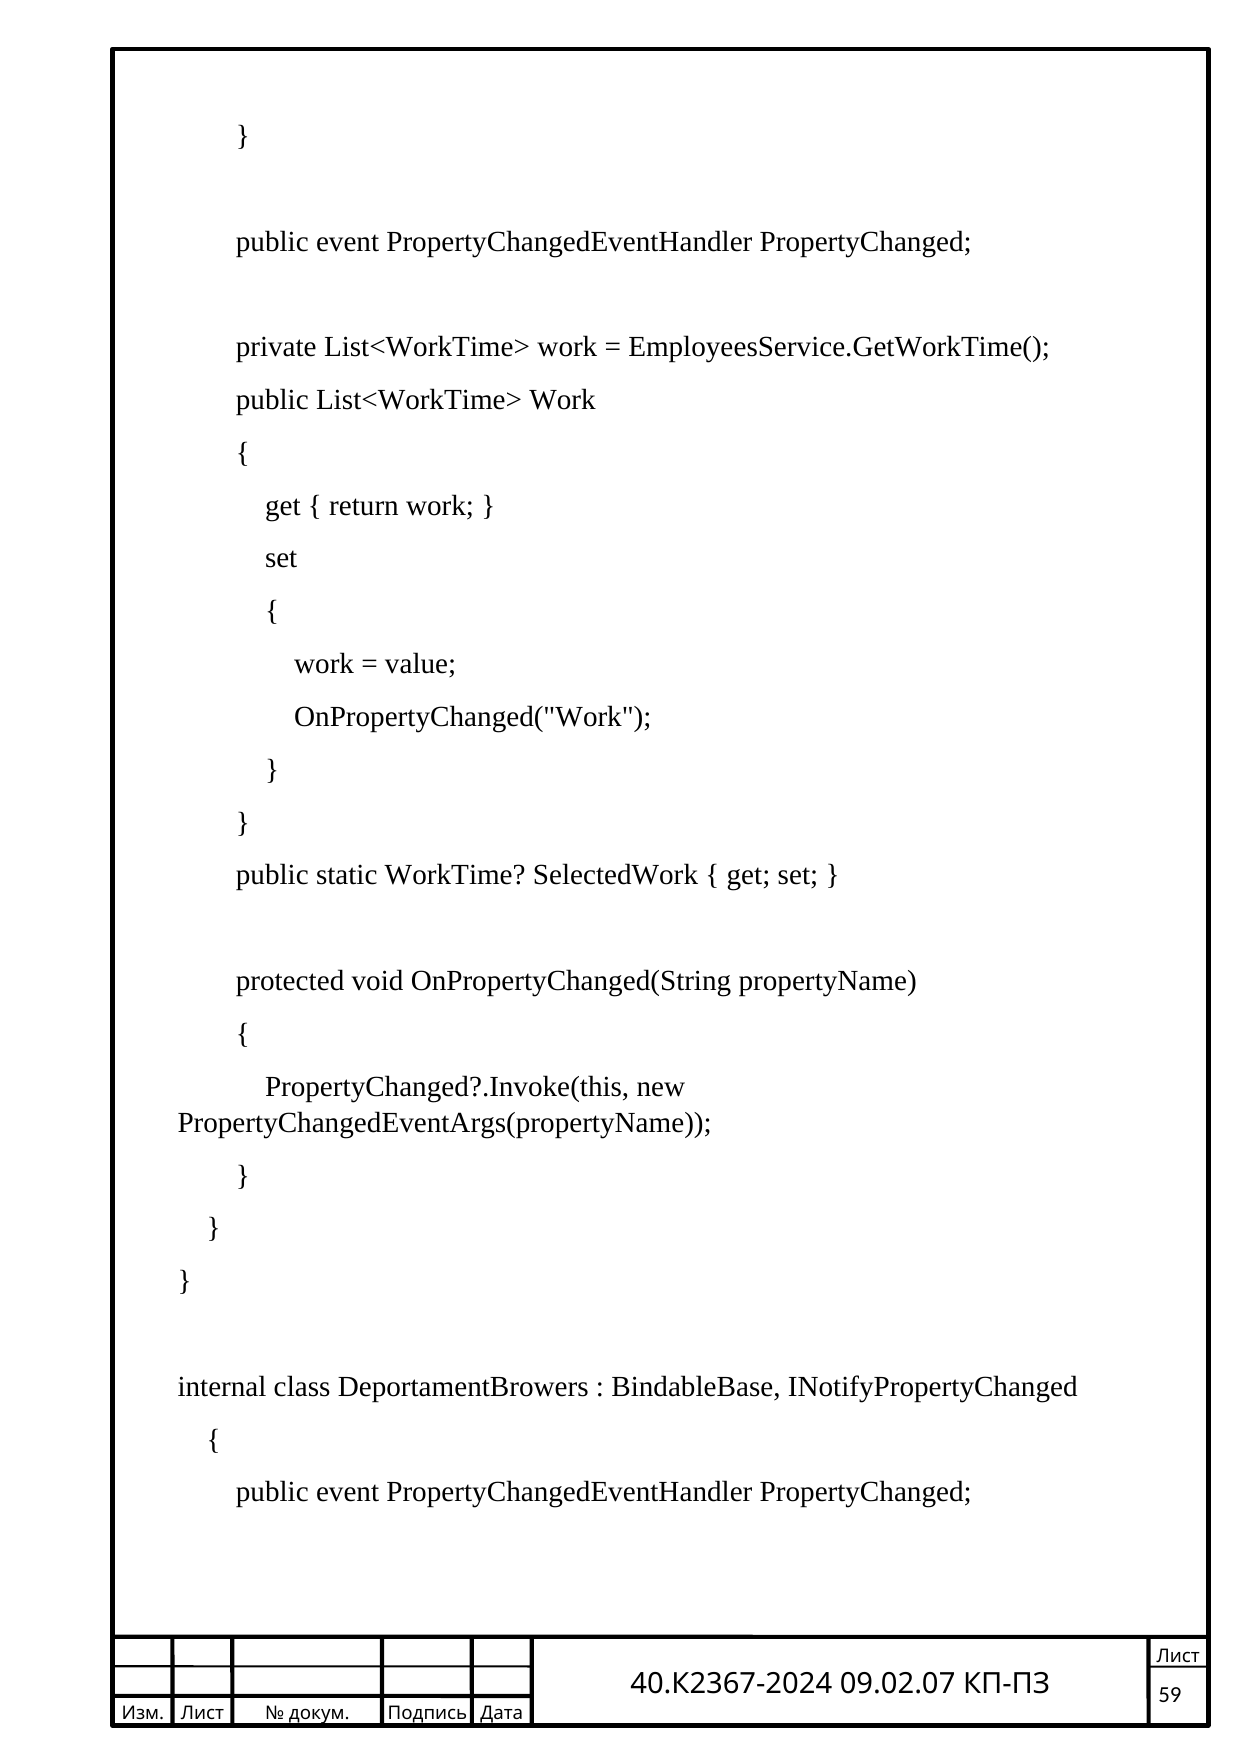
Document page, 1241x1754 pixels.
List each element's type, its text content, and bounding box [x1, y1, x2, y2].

text } [177, 1263, 1181, 1297]
text protected void OnPropertyChanged(String propertyName) [177, 963, 1181, 997]
text OnPropertyChanged("Work"); [177, 699, 1181, 733]
text } [177, 1211, 1181, 1244]
text set [177, 541, 1181, 574]
text work = value; [177, 646, 1181, 680]
text { [177, 1016, 1181, 1049]
text public static WorkTime? SelectedWork { get; set; } [177, 857, 1181, 891]
text internal class DeportamentBrowers : BindableBase, INotifyPropertyChanged [177, 1369, 1181, 1402]
text } [177, 118, 1181, 152]
text public event PropertyChangedEventHandler PropertyChanged; [177, 1474, 1181, 1508]
text public event PropertyChangedEventHandler PropertyChanged; [177, 224, 1181, 257]
text get { return work; } [177, 488, 1181, 521]
text PropertyChanged?.Invoke(this, new PropertyChangedEventArgs(propertyName)); [177, 1069, 1181, 1138]
text { [177, 1422, 1181, 1455]
text public List<WorkTime> Work [177, 382, 1181, 416]
text } [177, 1158, 1181, 1191]
text { [177, 593, 1181, 627]
text private List<WorkTime> work = EmployeesService.GetWorkTime(); [177, 329, 1181, 363]
text } [177, 805, 1181, 838]
text } [177, 752, 1181, 785]
text { [177, 435, 1181, 468]
